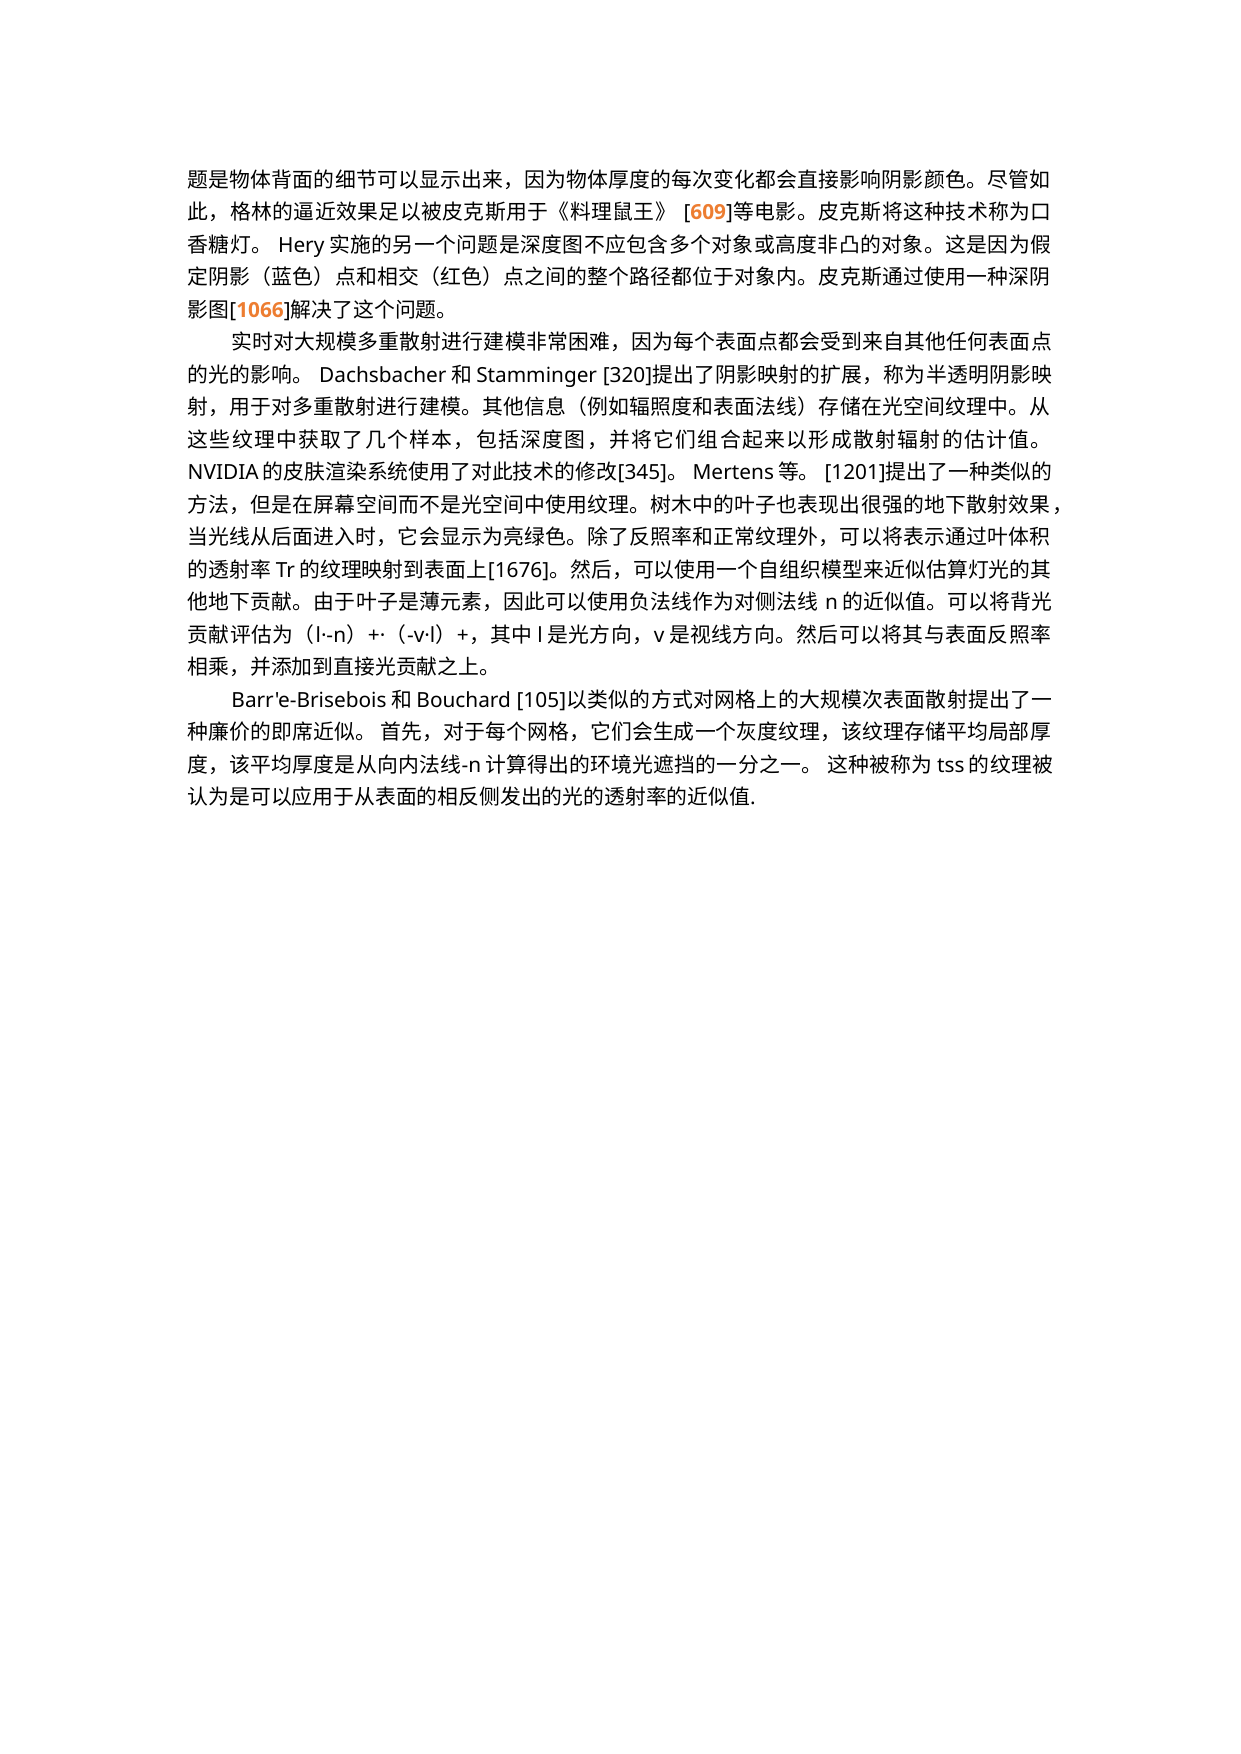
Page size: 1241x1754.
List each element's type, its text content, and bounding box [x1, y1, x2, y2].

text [187, 162, 1053, 324]
text 实时对大规模多重散射进行建模非常困难，因为每个表面点都会受到来自其他任何表面点的光的影响。 Dachsbacher和Stamminger [320]提出了阴影映射的扩展，称为半透明阴影映射，用于对多重散射进行建模。其他信息（例如辐照度和表面法线）存储在光空间纹理中。从这些纹理中获取了几个样本，包括深度图，并将它们组合起来以形成散射辐射的估计值。 NVIDIA的皮肤渲染系统使用了对此技术的修改[345]。 Mertens等。 [1201]提出了一种类似的方法，但是在屏幕空间而不是光空间中使用纹理。树木中的叶子也表现出很强的地下散射效果，当光线从后面进入时，它会显示为亮绿色。除了反照率和正常纹理外，可以将表示通过叶体积的透射率Tr的纹理映射到表面上[1676]。然后，可以使用一个自组织模型来近似估算灯光的其他地下贡献。由于叶子是薄元素，因此可以使用负法线作为对侧法线n的近似值。可以将背光贡献评估为（l·-n）+·（-v·l）+，其中l是光方向，v是视线方向。然后可以将其与表面反照率相乘，并添加到直接光贡献之上。 [187, 324, 1053, 682]
text Barr'e-Brisebois和Bouchard [105]以类似的方式对网格上的大规模次表面散射提出了一种廉价的即席近似。 首先，对于每个网格，它们会生成一个灰度纹理，该纹理存储平均局部厚度，该平均厚度是从向内法线-n计算得出的环境光遮挡的一分之一。 这种被称为tss的纹理被认为是可以应用于从表面的相反侧发出的光的透射率的近似值. [187, 682, 1053, 812]
